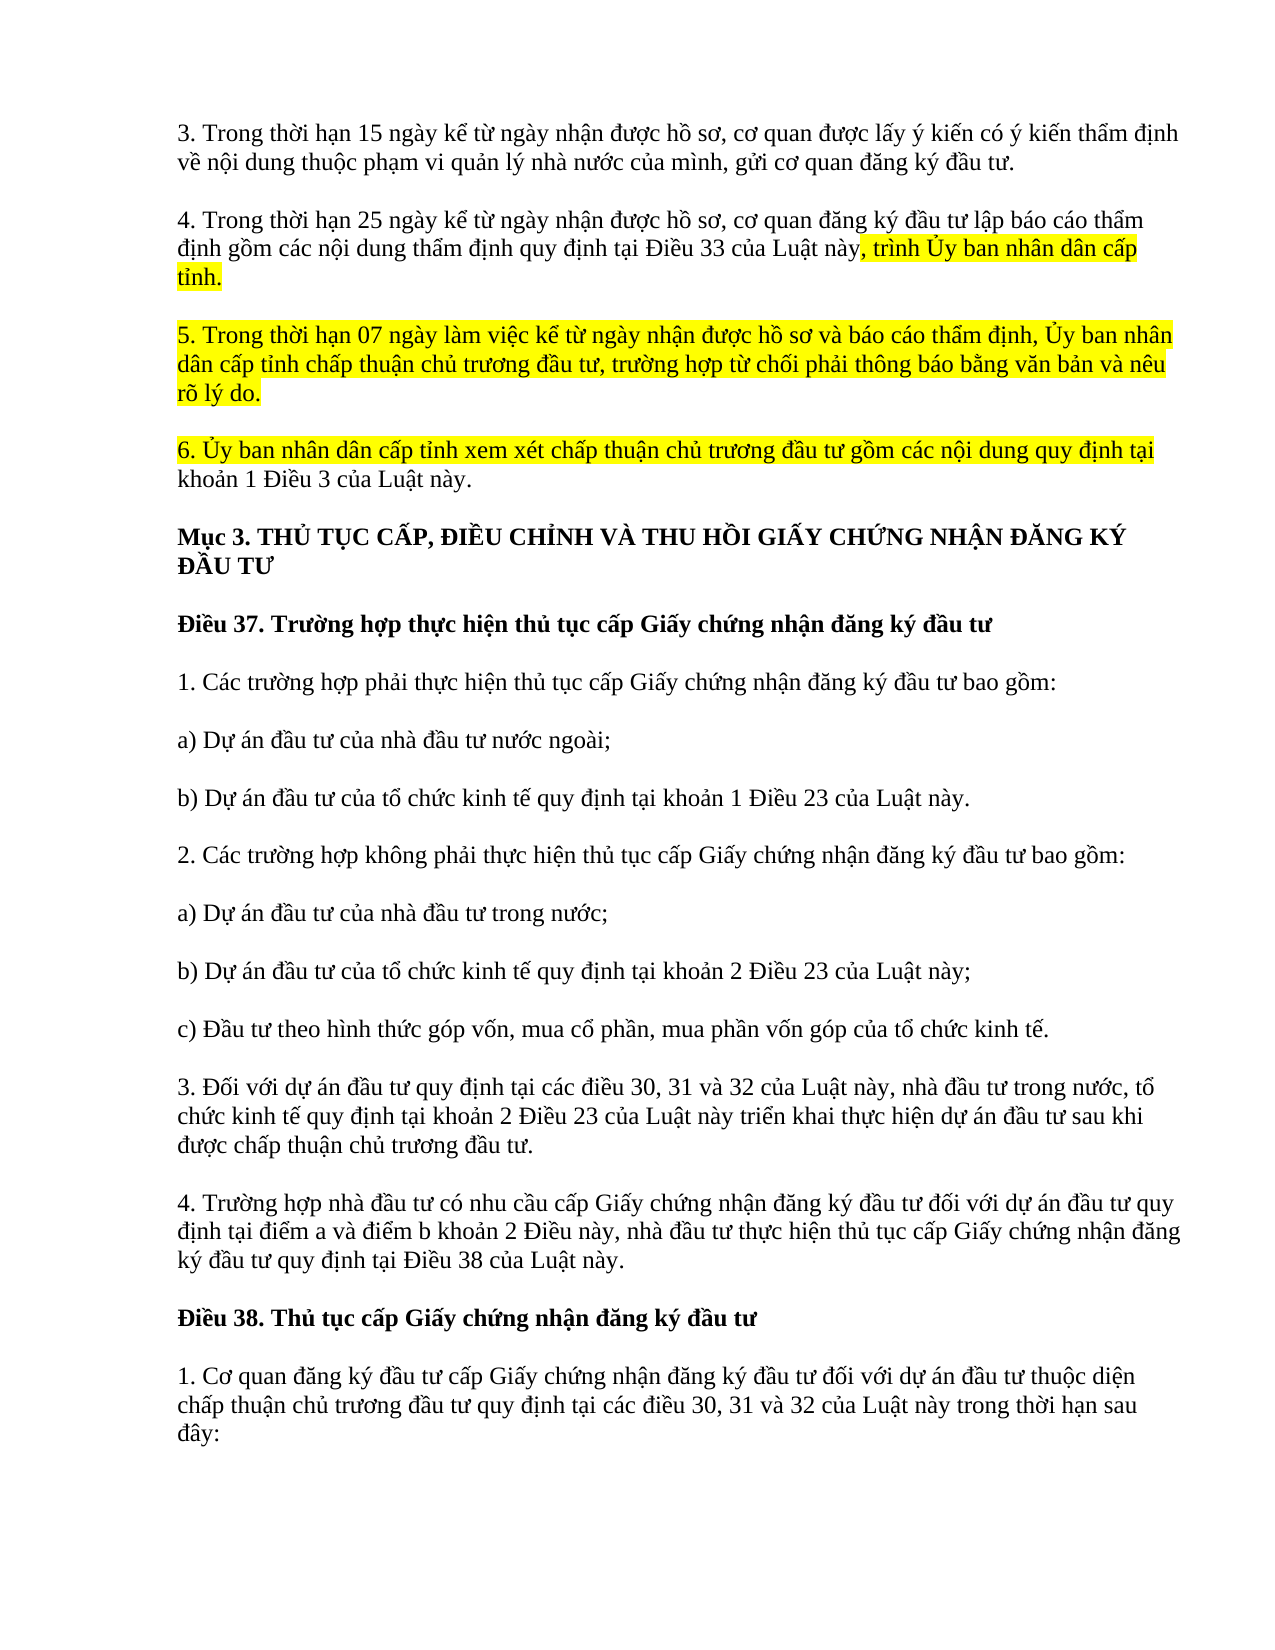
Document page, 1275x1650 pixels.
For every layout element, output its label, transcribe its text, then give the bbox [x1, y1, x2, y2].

text Điều 38. Thủ tục cấp Giấy chứng nhận đăng ký đầu tư [177, 1303, 1186, 1332]
text 1. Các trường hợp phải thực hiện thủ tục cấp Giấy chứng nhận đăng ký đầu tư bao gồm: [177, 667, 1186, 696]
text c) Đầu tư theo hình thức góp vốn, mua cổ phần, mua phần vốn góp của tổ chức kinh tế. [177, 1014, 1186, 1043]
text 4. Trong thời hạn 25 ngày kể từ ngày nhận được hồ sơ, cơ quan đăng ký đầu tư lập báo cáo thẩm định gồm các nội dung thẩm định quy định tại Điều 33 của Luật này, trình Ủy ban nhân dân cấp tỉnh. [177, 205, 1186, 291]
text 1. Cơ quan đăng ký đầu tư cấp Giấy chứng nhận đăng ký đầu tư đối với dự án đầu tư thuộc diện chấp thuận chủ trương đầu tư quy định tại các điều 30, 31 và 32 của Luật này trong thời hạn sau đây: [177, 1361, 1186, 1447]
text 3. Trong thời hạn 15 ngày kể từ ngày nhận được hồ sơ, cơ quan được lấy ý kiến có ý kiến thẩm định về nội dung thuộc phạm vi quản lý nhà nước của mình, gửi cơ quan đăng ký đầu tư. [177, 118, 1186, 176]
text 4. Trường hợp nhà đầu tư có nhu cầu cấp Giấy chứng nhận đăng ký đầu tư đối với dự án đầu tư quy định tại điểm a và điểm b khoản 2 Điều này, nhà đầu tư thực hiện thủ tục cấp Giấy chứng nhận đăng ký đầu tư quy định tại Điều 38 của Luật này. [177, 1188, 1186, 1274]
text Điều 37. Trường hợp thực hiện thủ tục cấp Giấy chứng nhận đăng ký đầu tư [177, 609, 1186, 638]
text 6. Ủy ban nhân dân cấp tỉnh xem xét chấp thuận chủ trương đầu tư gồm các nội dung quy định tại khoản 1 Điều 3 của Luật này. [177, 436, 1186, 493]
text 3. Đối với dự án đầu tư quy định tại các điều 30, 31 và 32 của Luật này, nhà đầu tư trong nước, tổ chức kinh tế quy định tại khoản 2 Điều 23 của Luật này triển khai thực hiện dự án đầu tư sau khi được chấp thuận chủ trương đầu tư. [177, 1072, 1186, 1158]
text 5. Trong thời hạn 07 ngày làm việc kể từ ngày nhận được hồ sơ và báo cáo thẩm định, Ủy ban nhân dân cấp tỉnh chấp thuận chủ trương đầu tư, trường hợp từ chối phải thông báo bằng văn bản và nêu rõ lý do. [261, 320, 1186, 406]
text a) Dự án đầu tư của nhà đầu tư trong nước; [177, 898, 1186, 927]
text a) Dự án đầu tư của nhà đầu tư nước ngoài; [177, 725, 1186, 753]
text b) Dự án đầu tư của tổ chức kinh tế quy định tại khoản 2 Điều 23 của Luật này; [177, 956, 1186, 985]
text b) Dự án đầu tư của tổ chức kinh tế quy định tại khoản 1 Điều 23 của Luật này. [177, 783, 1186, 811]
text 2. Các trường hợp không phải thực hiện thủ tục cấp Giấy chứng nhận đăng ký đầu tư bao gồm: [177, 841, 1186, 869]
text Mục 3. THỦ TỤC CẤP, ĐIỀU CHỈNH VÀ THU HỒI GIẤY CHỨNG NHẬN ĐĂNG KÝ ĐẦU TƯ [177, 522, 1186, 580]
